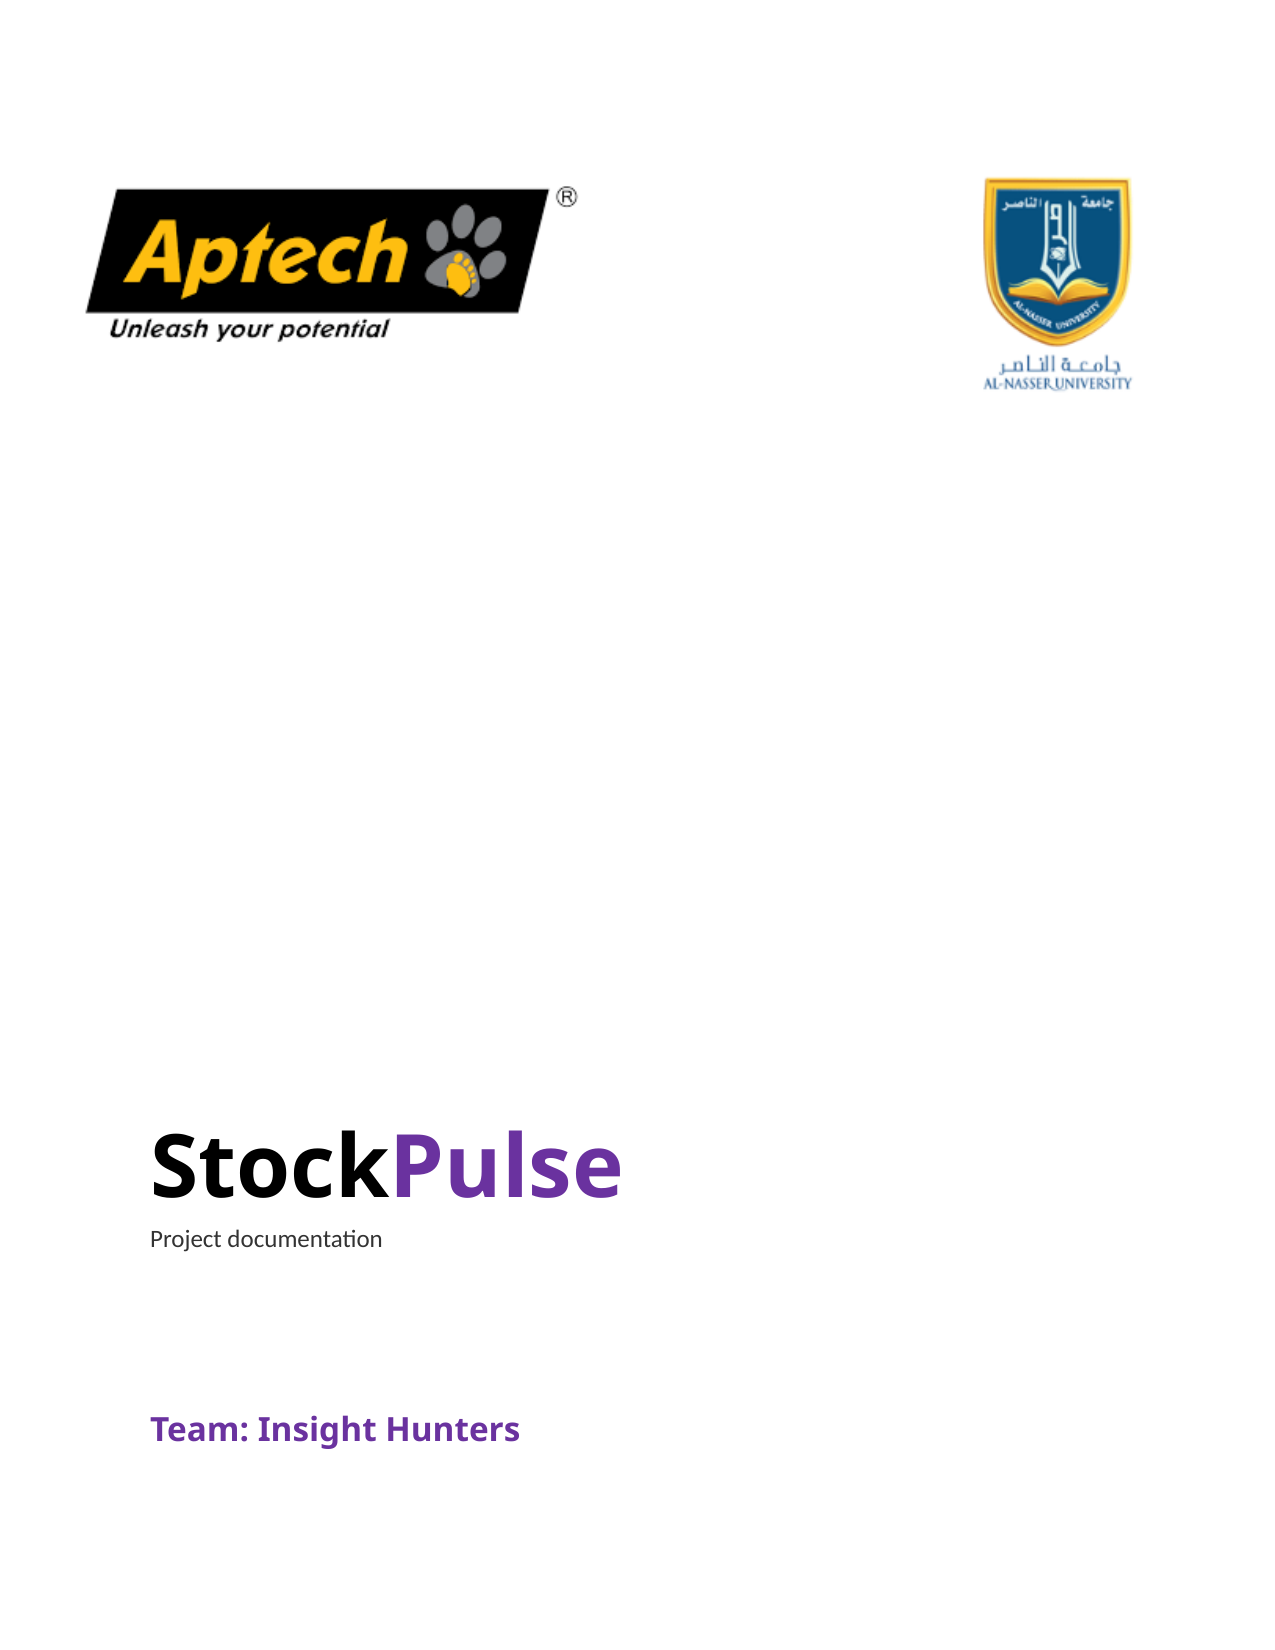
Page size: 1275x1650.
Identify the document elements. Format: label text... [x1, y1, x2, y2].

picture [50, 150, 594, 372]
text Project documentation [150, 1223, 1125, 1254]
picture [961, 150, 1160, 410]
title StockPulse [150, 1104, 1125, 1223]
text Team: Insight Hunters [150, 1406, 1125, 1452]
